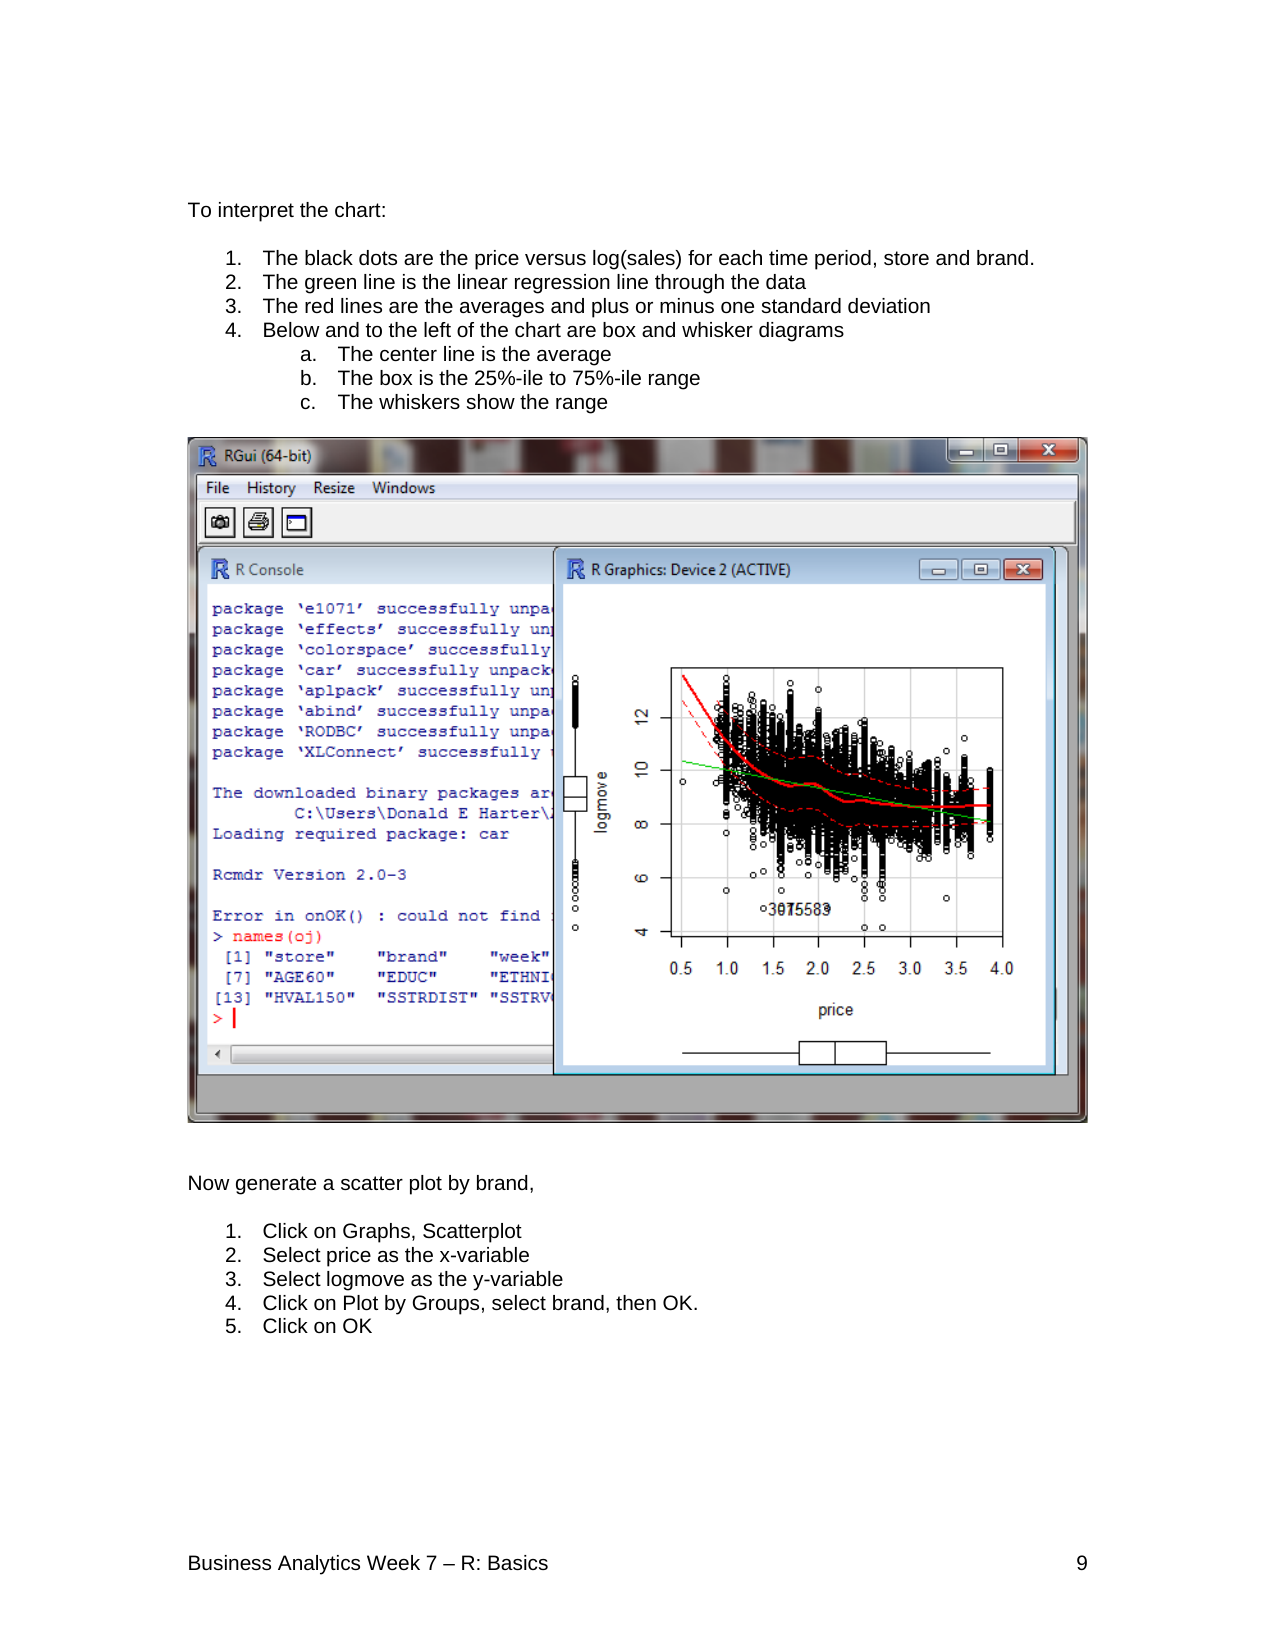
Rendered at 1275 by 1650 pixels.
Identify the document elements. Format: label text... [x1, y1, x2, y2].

list The center line is the average [300, 342, 1087, 366]
list Click on Plot by Groups, select brand, then OK. [225, 1290, 1087, 1314]
list The green line is the linear regression line through the data [225, 270, 1087, 294]
text Now generate a scatter plot by brand, [187, 1171, 1087, 1194]
picture [187, 437, 1088, 1123]
text To interpret the chart: [187, 198, 1087, 222]
list The red lines are the averages and plus or minus one standard deviation [225, 294, 1087, 318]
list The black dots are the price versus log(sales) for each time period, store and brand. [225, 246, 1087, 270]
list Select logmove as the y-variable [225, 1266, 1087, 1290]
list Below and to the left of the chart are box and whisker diagrams [225, 318, 1087, 342]
list Click on OK [225, 1314, 1087, 1338]
list Select price as the x-variable [225, 1242, 1087, 1266]
list Click on Graphs, Scatterplot [225, 1218, 1087, 1242]
list The whiskers show the range [300, 389, 1087, 413]
list The box is the 25%-ile to 75%-ile range [300, 366, 1087, 389]
